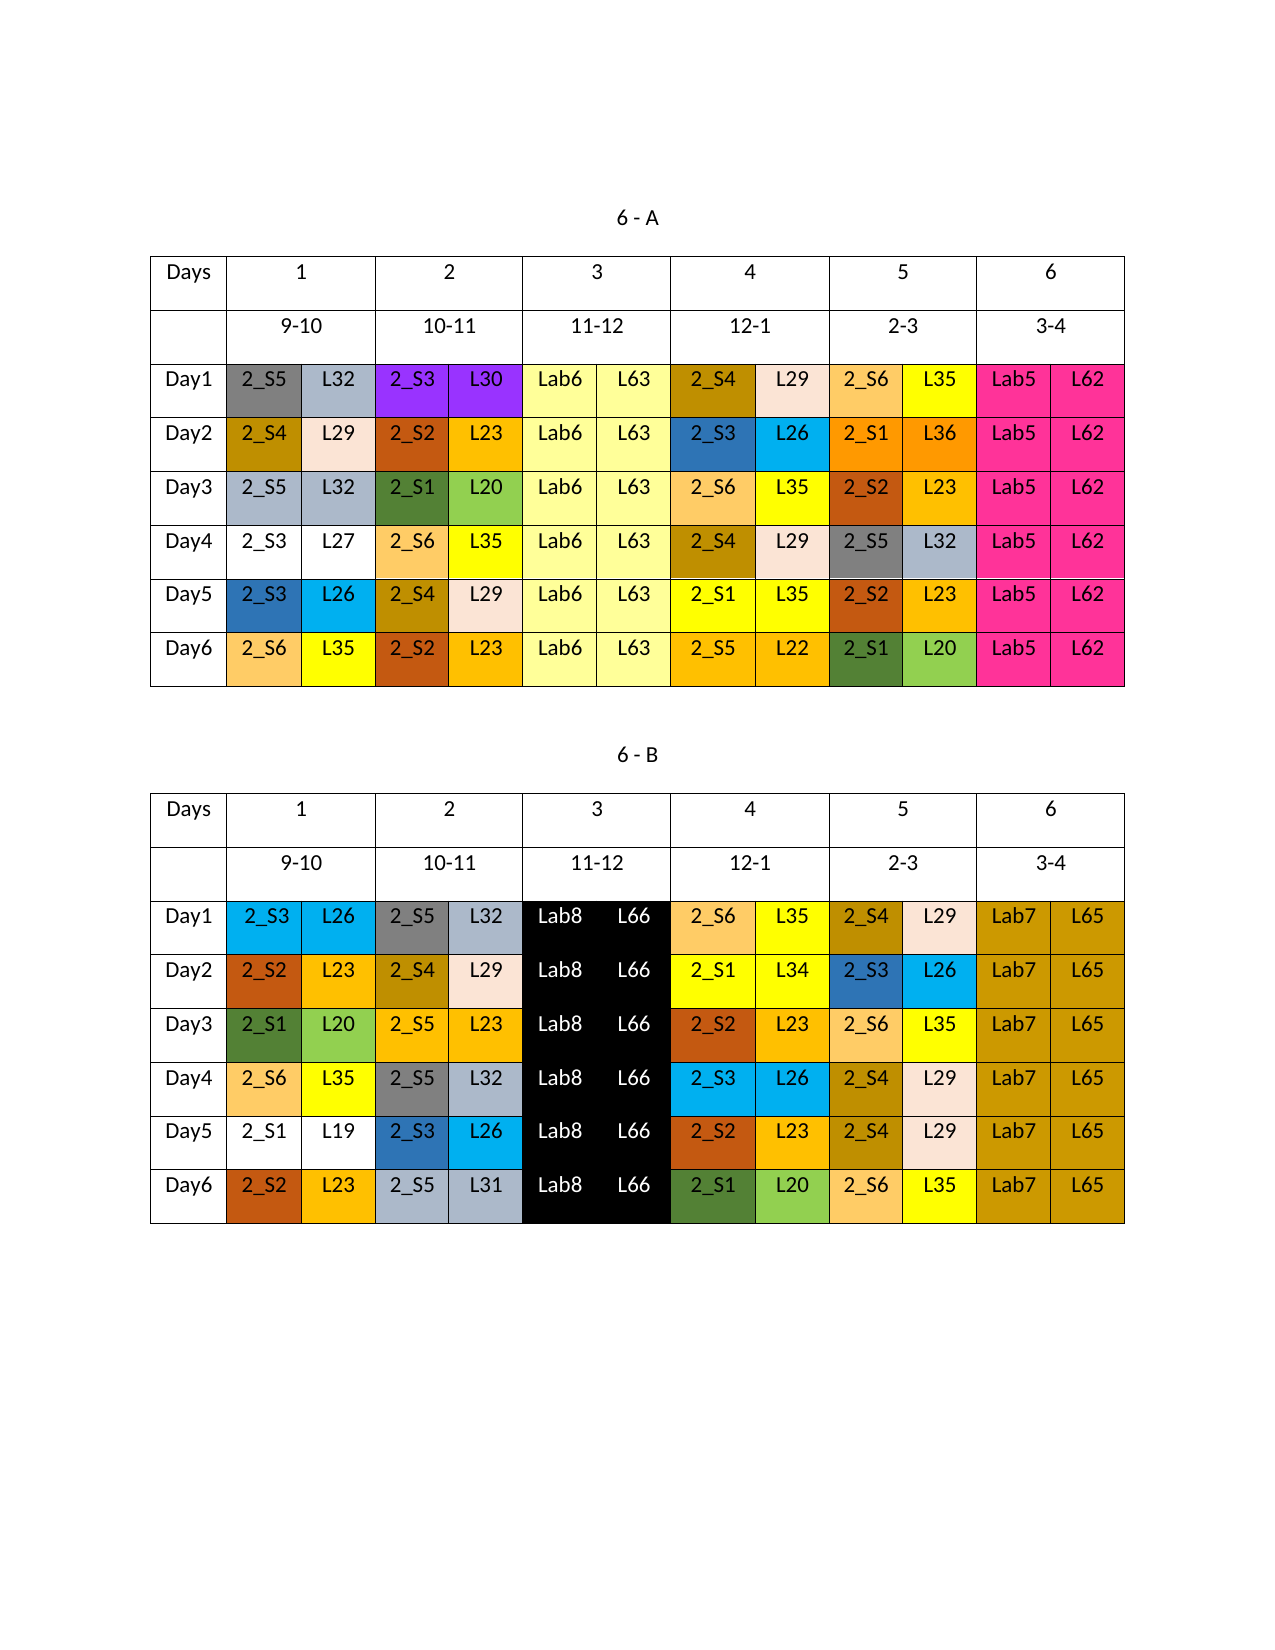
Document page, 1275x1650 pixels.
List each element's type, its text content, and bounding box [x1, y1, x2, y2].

table_cell L23 [302, 1170, 375, 1223]
table_cell 2_S2 [227, 1170, 301, 1223]
table_cell Day6 [151, 1170, 226, 1223]
table_header 2 [376, 257, 522, 310]
table_cell Lab6 [523, 472, 596, 525]
table_cell Lab5 [977, 472, 1050, 525]
table_cell L36 [903, 418, 976, 471]
table_cell 2_S5 [830, 526, 902, 578]
table_cell 2_S5 [376, 1170, 448, 1223]
table_cell 2_S4 [830, 902, 902, 954]
table_cell L26 [756, 1063, 829, 1116]
table_cell Lab5 [977, 418, 1050, 471]
table_cell L23 [449, 418, 522, 471]
table_cell L23 [756, 1117, 829, 1169]
table_cell Lab5 [977, 580, 1050, 632]
table_header 1 [227, 794, 375, 847]
table_cell L66 [597, 1117, 670, 1169]
table_cell Day1 [151, 902, 226, 954]
table_header 2 [376, 794, 522, 847]
table_cell Lab7 [977, 1170, 1050, 1223]
table_cell L26 [302, 580, 375, 632]
table_cell 2_S2 [227, 955, 301, 1008]
table_cell 2_S6 [227, 633, 301, 686]
table_cell 2_S5 [227, 472, 301, 525]
table_cell L35 [756, 580, 829, 632]
table_cell Lab8 [523, 902, 596, 954]
table_cell L65 [1051, 1170, 1124, 1223]
table_cell Lab5 [977, 526, 1050, 578]
table_cell L35 [756, 902, 829, 954]
table_cell L35 [903, 1009, 976, 1062]
table_cell 2_S2 [671, 1009, 755, 1062]
table_cell L65 [1051, 955, 1124, 1008]
table_cell Lab5 [977, 365, 1050, 417]
table_cell 2_S6 [671, 472, 755, 525]
table_cell L65 [1051, 1063, 1124, 1116]
table_cell L65 [1051, 1009, 1124, 1062]
table_header 5 [830, 794, 976, 847]
table_cell Day4 [151, 526, 226, 578]
table_cell 9-10 [227, 848, 375, 901]
table_cell 2_S6 [830, 1170, 902, 1223]
table_cell L29 [903, 902, 976, 954]
table_cell 2_S2 [830, 472, 902, 525]
table_header 6 [977, 794, 1124, 847]
table_cell Lab7 [977, 902, 1050, 954]
table_cell Lab6 [523, 418, 596, 471]
table_cell L31 [449, 1170, 522, 1223]
table_cell 2_S5 [671, 633, 755, 686]
table_header 6 [977, 257, 1124, 310]
table_cell 12-1 [671, 848, 829, 901]
table_cell 2_S5 [376, 1063, 448, 1116]
table_cell L19 [302, 1117, 375, 1169]
table_cell 2_S4 [227, 418, 301, 471]
table_cell 2_S1 [671, 1170, 755, 1223]
table_cell L35 [903, 365, 976, 417]
table_cell L23 [449, 633, 522, 686]
table_cell 2_S1 [830, 418, 902, 471]
table_header Days [151, 794, 226, 847]
table_cell L65 [1051, 902, 1124, 954]
table_cell Day3 [151, 1009, 226, 1062]
table_cell L29 [302, 418, 375, 471]
table_cell 3-4 [977, 311, 1124, 363]
table_cell L62 [1051, 365, 1124, 417]
table_cell L63 [597, 633, 670, 686]
table_cell 2_S3 [227, 902, 301, 954]
table_cell 2_S5 [376, 1009, 448, 1062]
table_cell L27 [302, 526, 375, 578]
table_cell L32 [449, 1063, 522, 1116]
table_cell Day2 [151, 418, 226, 471]
table_cell L32 [302, 472, 375, 525]
table_cell L66 [597, 902, 670, 954]
table_header 4 [671, 794, 829, 847]
table_cell L26 [449, 1117, 522, 1169]
table_cell 2_S4 [671, 526, 755, 578]
table_cell L63 [597, 418, 670, 471]
table_cell L65 [1051, 1117, 1124, 1169]
table_cell 10-11 [376, 311, 522, 363]
table_cell 2_S5 [227, 365, 301, 417]
table_cell 2_S1 [227, 1117, 301, 1169]
table_cell Day5 [151, 580, 226, 632]
table_cell L29 [903, 1063, 976, 1116]
table_cell 2_S6 [830, 1009, 902, 1062]
table_cell L63 [597, 580, 670, 632]
table_cell 12-1 [671, 311, 829, 363]
table_cell L20 [449, 472, 522, 525]
table_cell 2_S3 [376, 1117, 448, 1169]
text 6 - B [150, 740, 1125, 768]
table_cell 2_S1 [671, 955, 755, 1008]
table_cell L66 [597, 1170, 670, 1223]
table_cell 2_S1 [671, 580, 755, 632]
table_cell Day3 [151, 472, 226, 525]
table_cell L29 [756, 365, 829, 417]
table_cell Lab8 [523, 1063, 596, 1116]
table_cell 2_S6 [830, 365, 902, 417]
table_cell L62 [1051, 633, 1124, 686]
table_cell 2_S6 [376, 526, 448, 578]
table_cell L66 [597, 1063, 670, 1116]
table_cell Lab8 [523, 1009, 596, 1062]
table_cell 2_S4 [671, 365, 755, 417]
table_cell L23 [756, 1009, 829, 1062]
table_cell Lab5 [977, 633, 1050, 686]
table_cell 2_S6 [227, 1063, 301, 1116]
table_cell 2_S4 [830, 1117, 902, 1169]
table_cell Day4 [151, 1063, 226, 1116]
table_cell Lab6 [523, 526, 596, 578]
table_cell 11-12 [523, 311, 670, 363]
table_header Days [151, 257, 226, 310]
table_cell L26 [903, 955, 976, 1008]
table_cell 2_S2 [671, 1117, 755, 1169]
table_cell Lab6 [523, 580, 596, 632]
table_header 5 [830, 257, 976, 310]
table_header 3 [523, 794, 670, 847]
table_cell 2_S2 [830, 580, 902, 632]
table_cell L26 [756, 418, 829, 471]
table_cell Day1 [151, 365, 226, 417]
table_cell Lab7 [977, 955, 1050, 1008]
table_cell L35 [302, 1063, 375, 1116]
table_cell L62 [1051, 580, 1124, 632]
table_cell Lab7 [977, 1063, 1050, 1116]
table_cell L23 [449, 1009, 522, 1062]
table_cell 2_S4 [376, 580, 448, 632]
table_cell L35 [903, 1170, 976, 1223]
table_cell L20 [302, 1009, 375, 1062]
table_header 4 [671, 257, 829, 310]
table_cell Lab6 [523, 365, 596, 417]
text 6 - A [150, 203, 1125, 231]
table_cell 2_S4 [830, 1063, 902, 1116]
table_cell L62 [1051, 472, 1124, 525]
table_cell 9-10 [227, 311, 375, 363]
table_cell L29 [449, 580, 522, 632]
table_cell L20 [756, 1170, 829, 1223]
table_cell 2_S3 [671, 418, 755, 471]
table_cell L66 [597, 1009, 670, 1062]
table_cell L34 [756, 955, 829, 1008]
table_cell L66 [597, 955, 670, 1008]
table_cell L23 [903, 472, 976, 525]
table_cell 3-4 [977, 848, 1124, 901]
table_header 1 [227, 257, 375, 310]
table_cell [151, 311, 226, 363]
table_cell [151, 848, 226, 901]
table_cell Lab7 [977, 1009, 1050, 1062]
table_cell L63 [597, 365, 670, 417]
table_cell L30 [449, 365, 522, 417]
table_cell 2_S2 [376, 633, 448, 686]
table_cell L26 [302, 902, 375, 954]
table_cell L62 [1051, 526, 1124, 578]
table_cell L23 [903, 580, 976, 632]
table_cell 2_S1 [376, 472, 448, 525]
table_cell 2_S2 [376, 418, 448, 471]
table_cell Lab8 [523, 955, 596, 1008]
table_cell 2_S5 [376, 902, 448, 954]
table_cell L35 [756, 472, 829, 525]
table_cell 2_S1 [830, 633, 902, 686]
table_cell L22 [756, 633, 829, 686]
table_cell L23 [302, 955, 375, 1008]
table_cell L32 [903, 526, 976, 578]
table_cell 11-12 [523, 848, 670, 901]
table_cell L63 [597, 472, 670, 525]
table_cell L63 [597, 526, 670, 578]
table_cell Day2 [151, 955, 226, 1008]
table_cell L29 [756, 526, 829, 578]
table_cell Day5 [151, 1117, 226, 1169]
table_cell L29 [449, 955, 522, 1008]
table_cell L20 [903, 633, 976, 686]
table_header 3 [523, 257, 670, 310]
table_cell Lab6 [523, 633, 596, 686]
table_cell 10-11 [376, 848, 522, 901]
table_cell L32 [449, 902, 522, 954]
table_cell 2_S6 [671, 902, 755, 954]
table_cell 2-3 [830, 848, 976, 901]
table_cell 2_S4 [376, 955, 448, 1008]
table_cell Lab8 [523, 1170, 596, 1223]
table_cell L29 [903, 1117, 976, 1169]
table_cell L35 [302, 633, 375, 686]
table_cell 2_S3 [376, 365, 448, 417]
table_cell 2_S3 [671, 1063, 755, 1116]
table_cell Lab7 [977, 1117, 1050, 1169]
table_cell L35 [449, 526, 522, 578]
table_cell Lab8 [523, 1117, 596, 1169]
table_cell 2_S1 [227, 1009, 301, 1062]
table_cell L62 [1051, 418, 1124, 471]
table_cell Day6 [151, 633, 226, 686]
table_cell 2_S3 [227, 580, 301, 632]
table_cell 2-3 [830, 311, 976, 363]
table_cell L32 [302, 365, 375, 417]
table_cell 2_S3 [830, 955, 902, 1008]
table_cell 2_S3 [227, 526, 301, 578]
